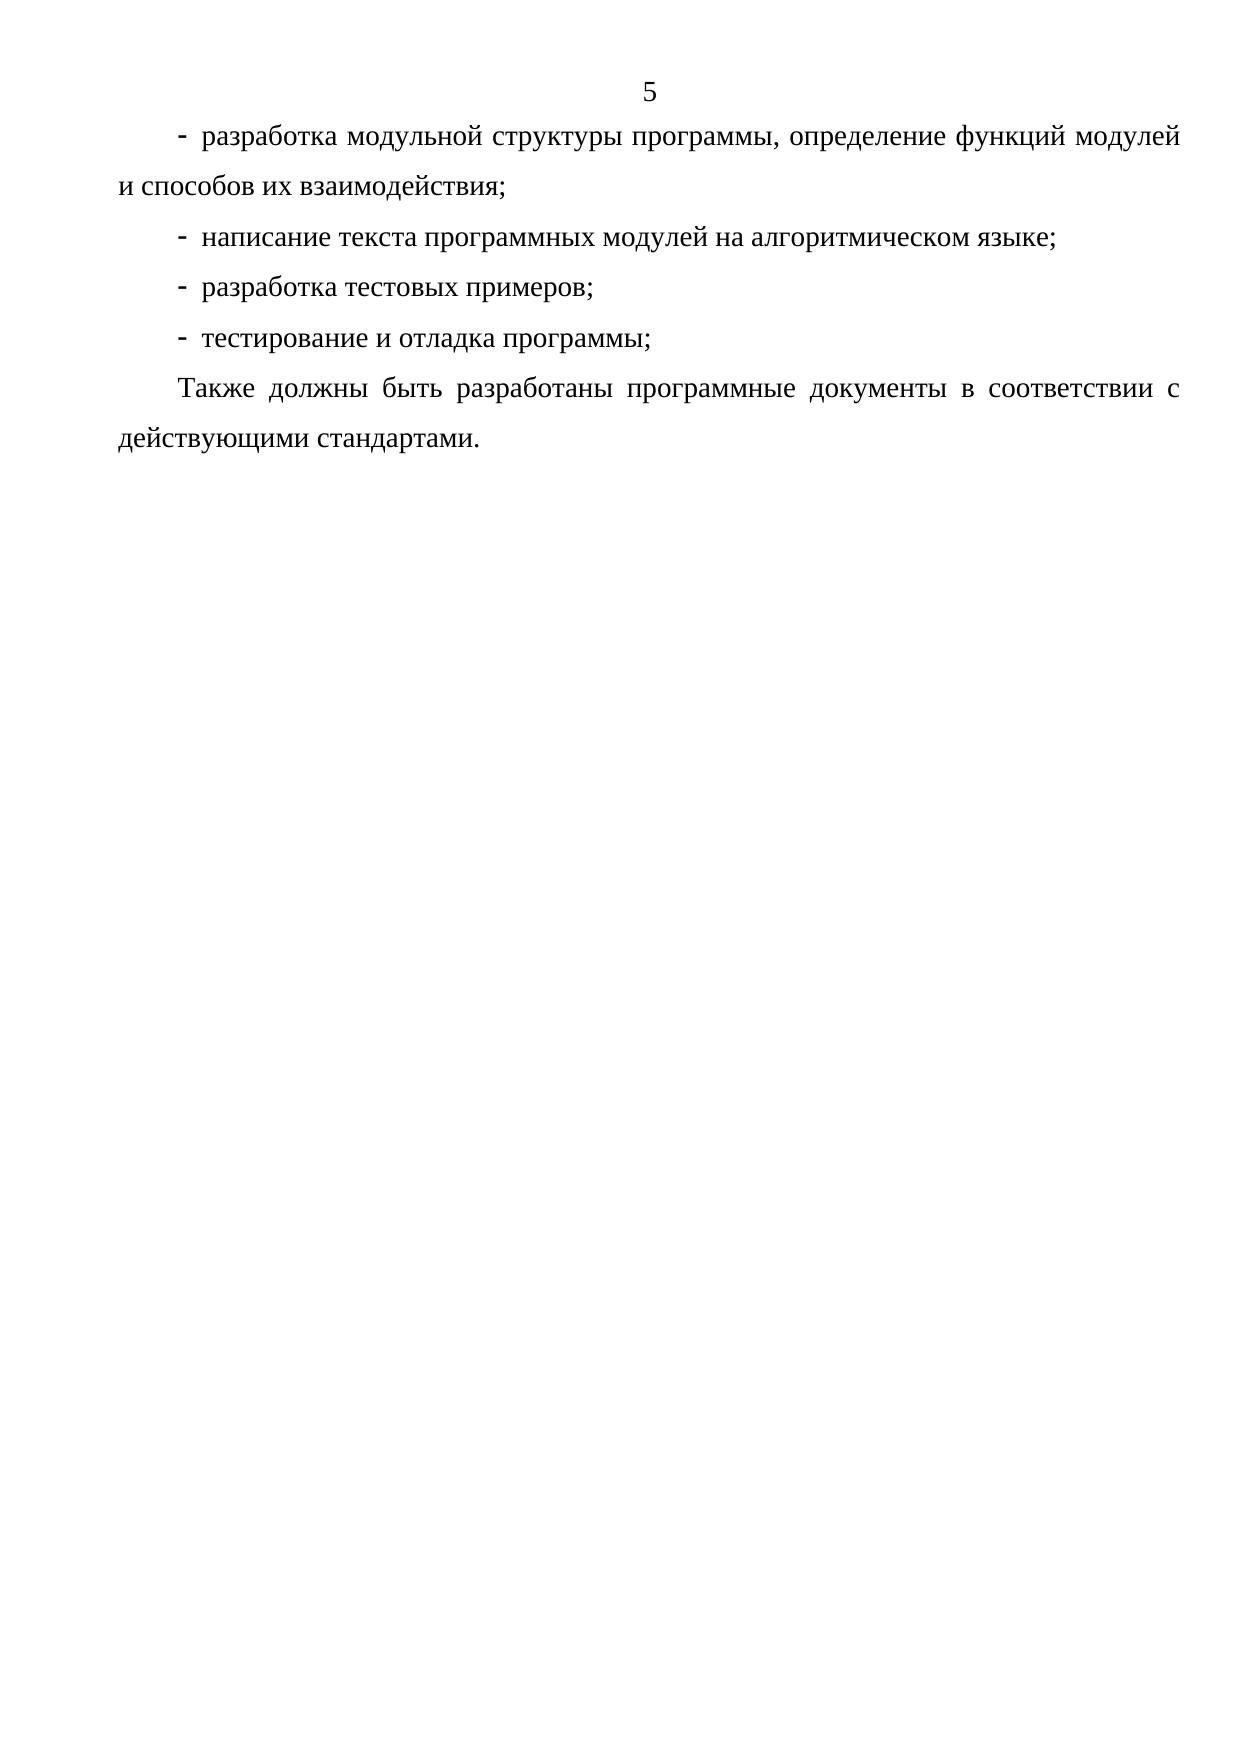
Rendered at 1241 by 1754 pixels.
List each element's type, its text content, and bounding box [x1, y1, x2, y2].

list разработка тестовых примеров; [118, 269, 1181, 303]
text Также должны быть разработаны программные документы в соответствии с действующими стандартами. [118, 370, 1181, 454]
list написание текста программных модулей на алгоритмическом языке; [118, 219, 1181, 252]
list разработка модульной структуры программы, определение функций модулей и способов их взаимодействия; [118, 118, 1181, 202]
list тестирование и отладка программы; [118, 320, 1181, 353]
